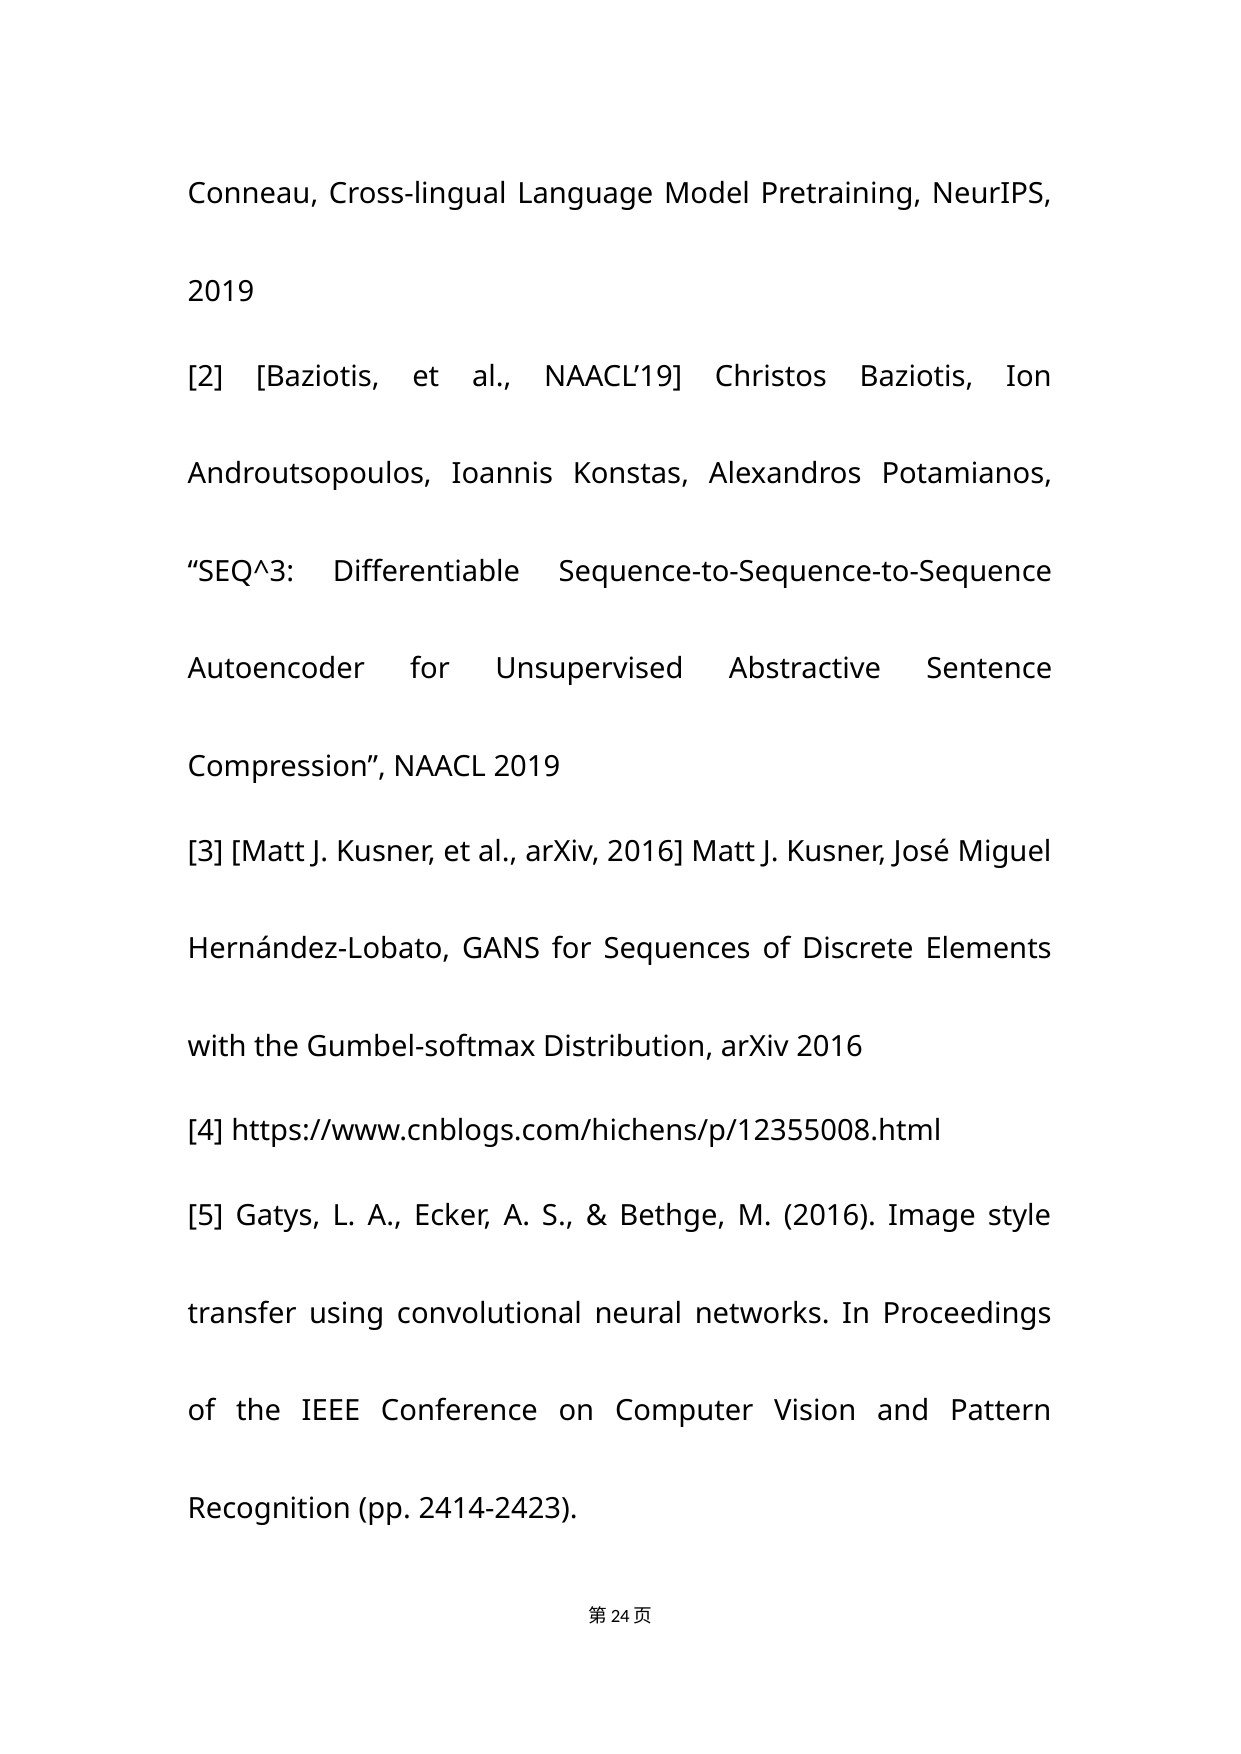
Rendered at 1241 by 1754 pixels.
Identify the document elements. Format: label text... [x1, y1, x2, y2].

text [3] [Matt J. Kusner, et al., arXiv, 2016] Matt J. Kusner, José Miguel Hernández-Lobato, GANS for Sequences of Discrete Elements with the Gumbel-softmax Distribution, arXiv 2016 [187, 817, 1053, 1077]
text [187, 160, 1053, 323]
text [5] Gatys, L. A., Ecker, A. S., & Bethge, M. (2016). Image style transfer using convolutional neural networks. In Proceedings of the IEEE Conference on Computer Vision and Pattern Recognition (pp. 2414-2423). [187, 1182, 1053, 1539]
text [2] [Baziotis, et al., NAACL’19] Christos Baziotis, Ion Androutsopoulos, Ioannis Konstas, Alexandros Potamianos, “SEQ^3: Differentiable Sequence-to-Sequence-to-Sequence Autoencoder for Unsupervised Abstractive Sentence Compression”, NAACL 2019 [187, 342, 1053, 797]
text [4] https://www.cnblogs.com/hichens/p/12355008.html [187, 1097, 1053, 1162]
